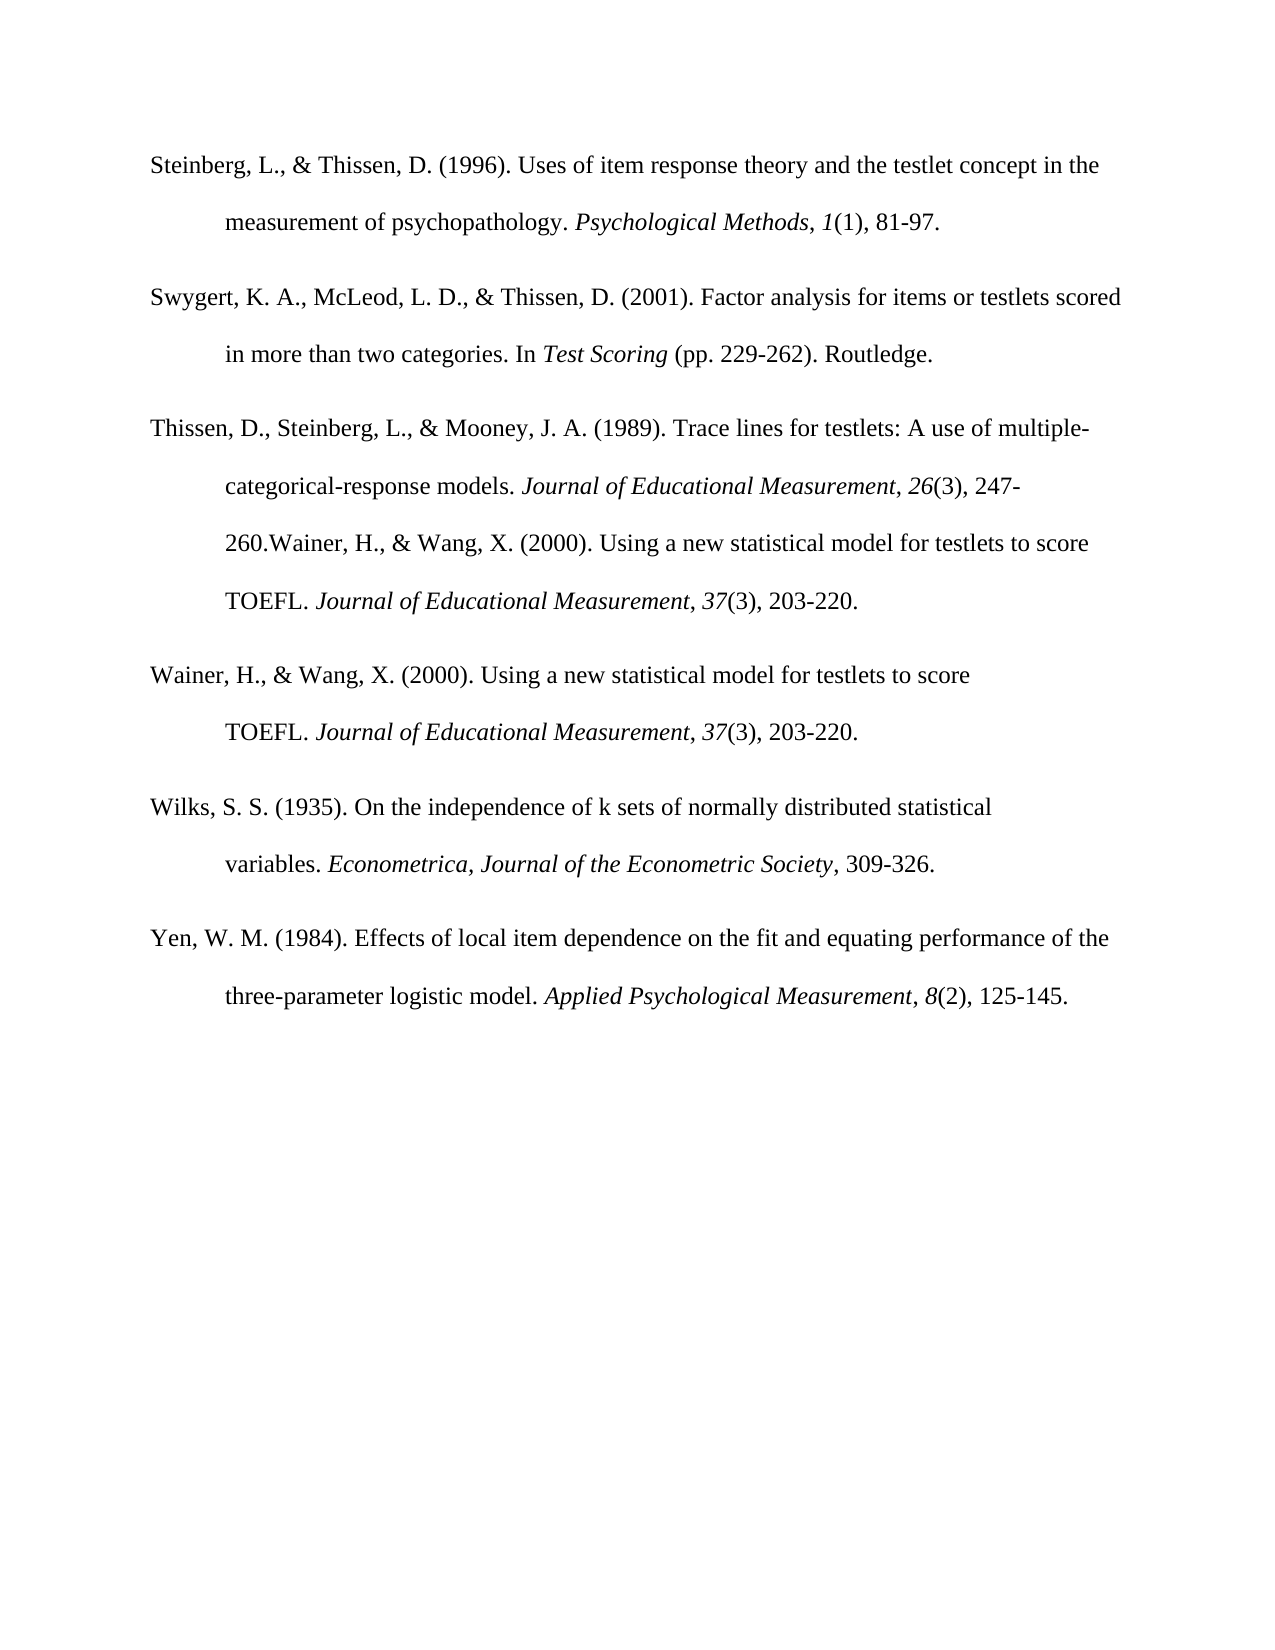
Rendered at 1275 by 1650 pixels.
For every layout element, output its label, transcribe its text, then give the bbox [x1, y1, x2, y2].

text Thissen, D., Steinberg, L., & Mooney, J. A. (1989). Trace lines for testlets: A use of multiple‐categorical‐response models. Journal of Educational Measurement, 26(3), 247-260.Wainer, H., & Wang, X. (2000). Using a new statistical model for testlets to score TOEFL. Journal of Educational Measurement, 37(3), 203-220. [150, 413, 1125, 614]
text Yen, W. M. (1984). Effects of local item dependence on the fit and equating performance of the three-parameter logistic model. Applied Psychological Measurement, 8(2), 125-145. [150, 923, 1125, 1009]
text Wainer, H., & Wang, X. (2000). Using a new statistical model for testlets to score TOEFL. Journal of Educational Measurement, 37(3), 203-220. [150, 660, 1125, 746]
text Steinberg, L., & Thissen, D. (1996). Uses of item response theory and the testlet concept in the measurement of psychopathology. Psychological Methods, 1(1), 81-97. [150, 150, 1125, 236]
text Swygert, K. A., McLeod, L. D., & Thissen, D. (2001). Factor analysis for items or testlets scored in more than two categories. In Test Scoring (pp. 229-262). Routledge. [150, 282, 1125, 368]
text Wilks, S. S. (1935). On the independence of k sets of normally distributed statistical variables. Econometrica, Journal of the Econometric Society, 309-326. [150, 792, 1125, 878]
